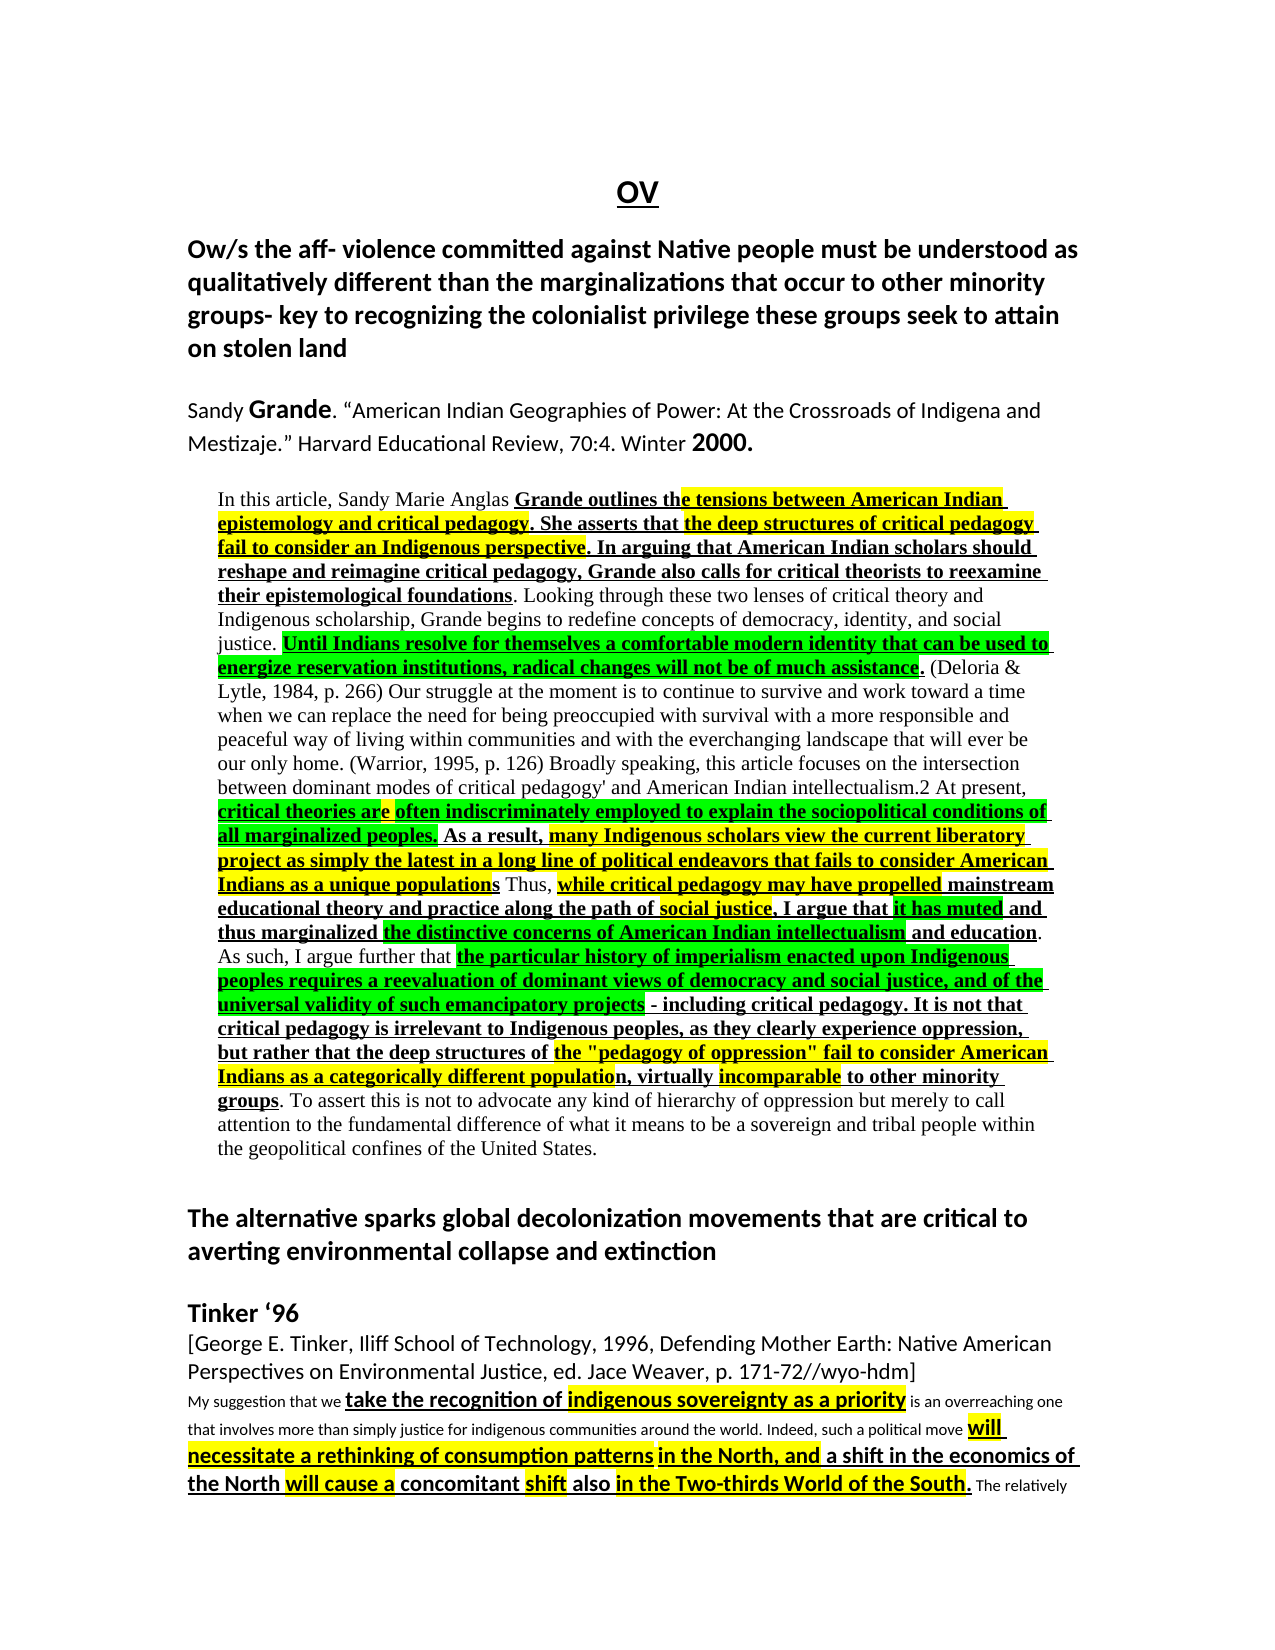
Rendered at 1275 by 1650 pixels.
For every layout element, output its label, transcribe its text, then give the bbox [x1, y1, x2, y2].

subtitle The alternative sparks global decolonization movements that are critical to averting environmental collapse and extinction [187, 1201, 1087, 1267]
text Sandy Grande. “American Indian Geographies of Power: At the Crossroads of Indigena and Mestizaje.” Harvard Educational Review, 70:4. Winter 2000. [187, 392, 1087, 458]
text In this article, Sandy Marie Anglas Grande outlines the tensions between American Indian epistemology and critical pedagogy. She asserts that the deep structures of critical pedagogy fail to consider an Indigenous perspective. In arguing that American Indian scholars should reshape and reimagine critical pedagogy, Grande also calls for critical theorists to reexamine their epistemological foundations. Looking through these two lenses of critical theory and Indigenous scholarship, Grande begins to redefine concepts of democracy, identity, and social justice. Until Indians resolve for themselves a comfortable modern identity that can be used to energize reservation institutions, radical changes will not be of much assistance. (Deloria & Lytle, 1984, p. 266) Our struggle at the moment is to continue to survive and work toward a time when we can replace the need for being preoccupied with survival with a more responsible and peaceful way of living within communities and with the everchanging landscape that will ever be our only home. (Warrior, 1995, p. 126) Broadly speaking, this article focuses on the intersection between dominant modes of critical pedagogy' and American Indian intellectualism.2 At present, critical theories are often indiscriminately employed to explain the sociopolitical conditions of all marginalized peoples. As a result, many Indigenous scholars view the current liberatory project as simply the latest in a long line of political endeavors that fails to consider American Indians as a unique populations Thus, while critical pedagogy may have propelled mainstream educational theory and practice along the path of social justice, I argue that it has muted and thus marginalized the distinctive concerns of American Indian intellectualism and education. As such, I argue further that the particular history of imperialism enacted upon Indigenous peoples requires a reevaluation of dominant views of democracy and social justice, and of the universal validity of such emancipatory projects - including critical pedagogy. It is not that critical pedagogy is irrelevant to Indigenous peoples, as they clearly experience oppression, but rather that the deep structures of the "pedagogy of oppression" fail to consider American Indians as a categorically different population, virtually incomparable to other minority groups. To assert this is not to advocate any kind of hierarchy of oppression but merely to call attention to the fundamental difference of what it means to be a sovereign and tribal people within the geopolitical confines of the United States. [217, 487, 1057, 1160]
text Tinker ‘96 [187, 1296, 1087, 1329]
text [George E. Tinker, Iliff School of Technology, 1996, Defending Mother Earth: Native American Perspectives on Environmental Justice, ed. Jace Weaver, p. 171-72//wyo-hdm] [187, 1329, 1087, 1385]
subtitle Ow/s the aff- violence committed against Native people must be understood as qualitatively different than the marginalizations that occur to other minority groups- key to recognizing the colonialist privilege these groups seek to attain on stolen land [187, 232, 1087, 364]
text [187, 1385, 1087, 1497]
subtitle OV [187, 171, 1087, 212]
